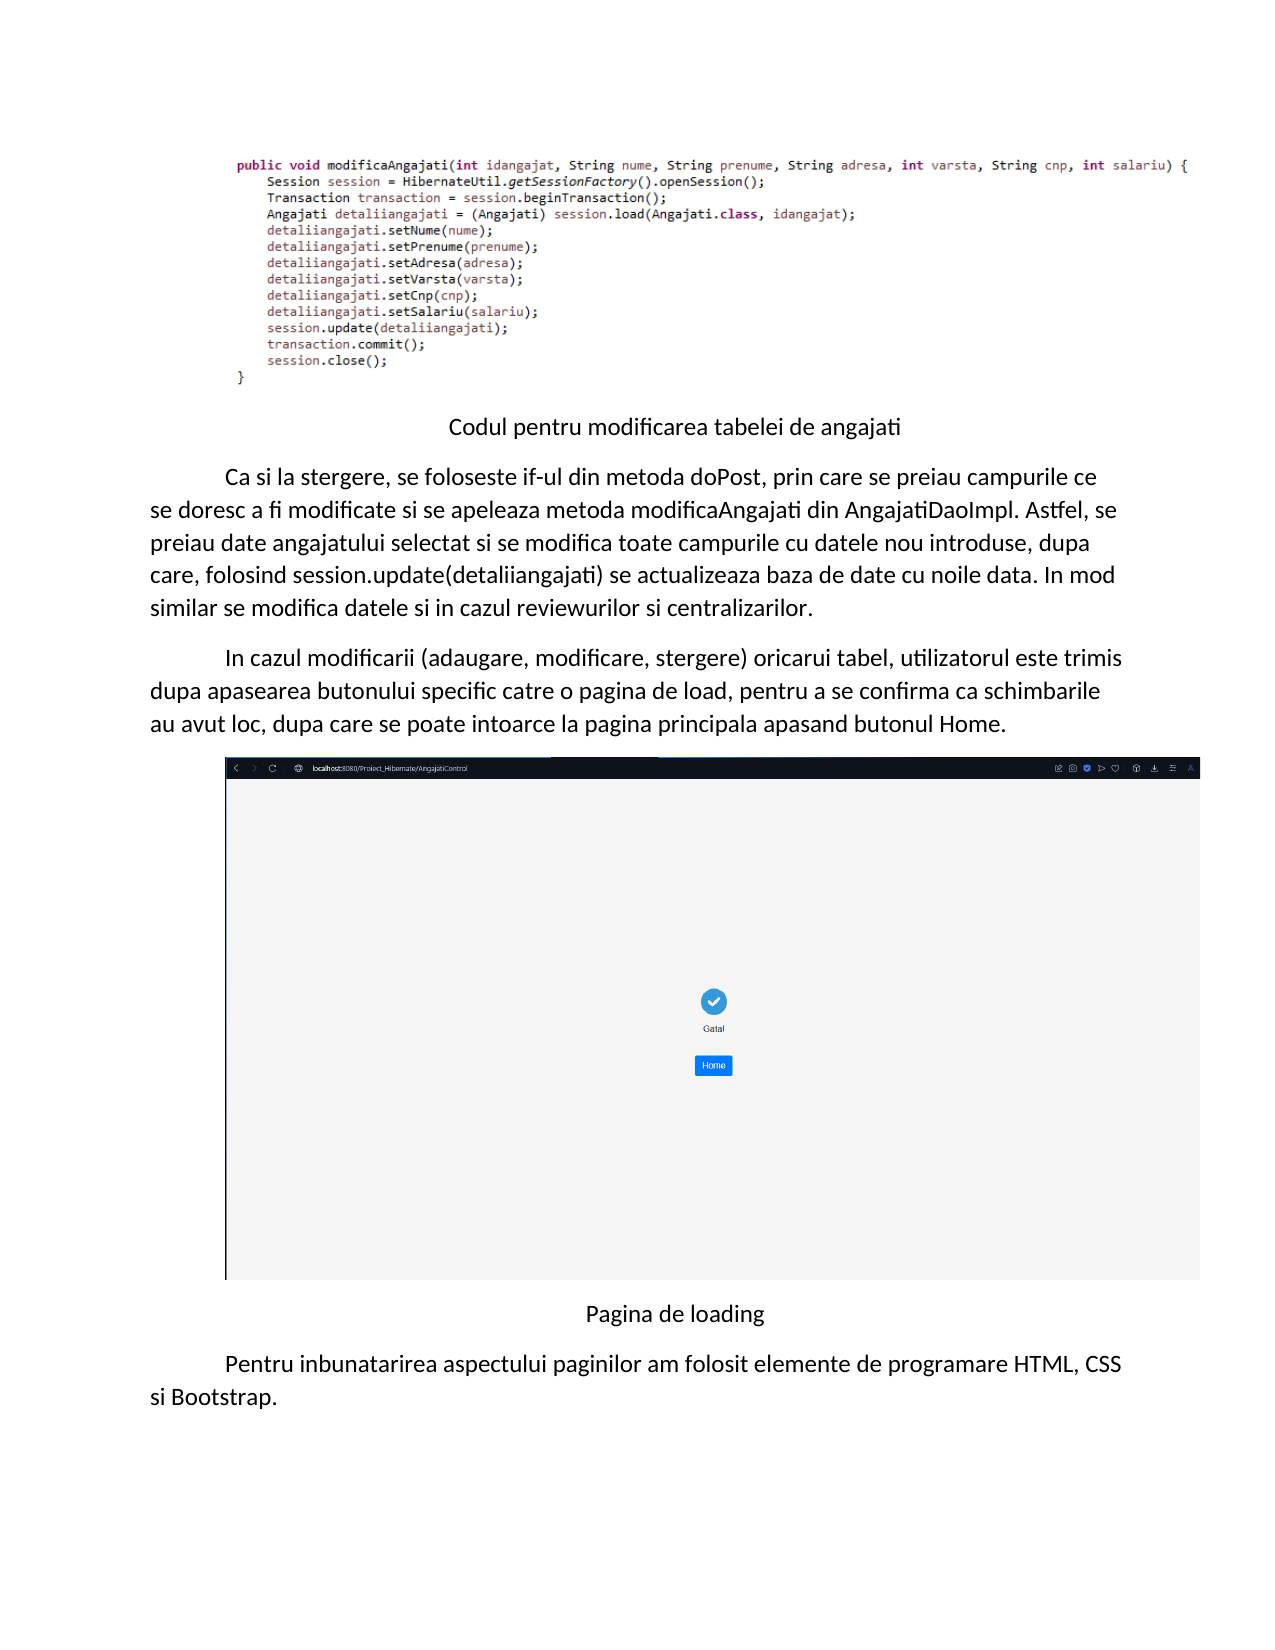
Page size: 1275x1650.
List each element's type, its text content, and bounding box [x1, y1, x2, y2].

text In cazul modificarii (adaugare, modificare, stergere) oricarui tabel, utilizatorul este trimis dupa apasearea butonului specific catre o pagina de load, pentru a se confirma ca schimbarile au avut loc, dupa care se poate intoarce la pagina principala apasand butonul Home. [150, 642, 1125, 738]
text Codul pentru modificarea tabelei de angajati [150, 411, 1125, 442]
text Ca si la stergere, se foloseste if-ul din metoda doPost, prin care se preiau campurile ce se doresc a fi modificate si se apeleaza metoda modificaAngajati din AngajatiDaoImpl. Astfel, se preiau date angajatului selectat si se modifica toate campurile cu datele nou introduse, dupa care, folosind session.update(detaliiangajati) se actualizeaza baza de date cu noile data. In mod similar se modifica datele si in cazul reviewurilor si centralizarilor. [150, 461, 1125, 623]
picture [225, 150, 1200, 393]
text Pagina de loading [150, 1298, 1125, 1329]
text Pentru inbunatarirea aspectului paginilor am folosit elemente de programare HTML, CSS si Bootstrap. [150, 1348, 1125, 1412]
picture [225, 757, 1200, 1280]
